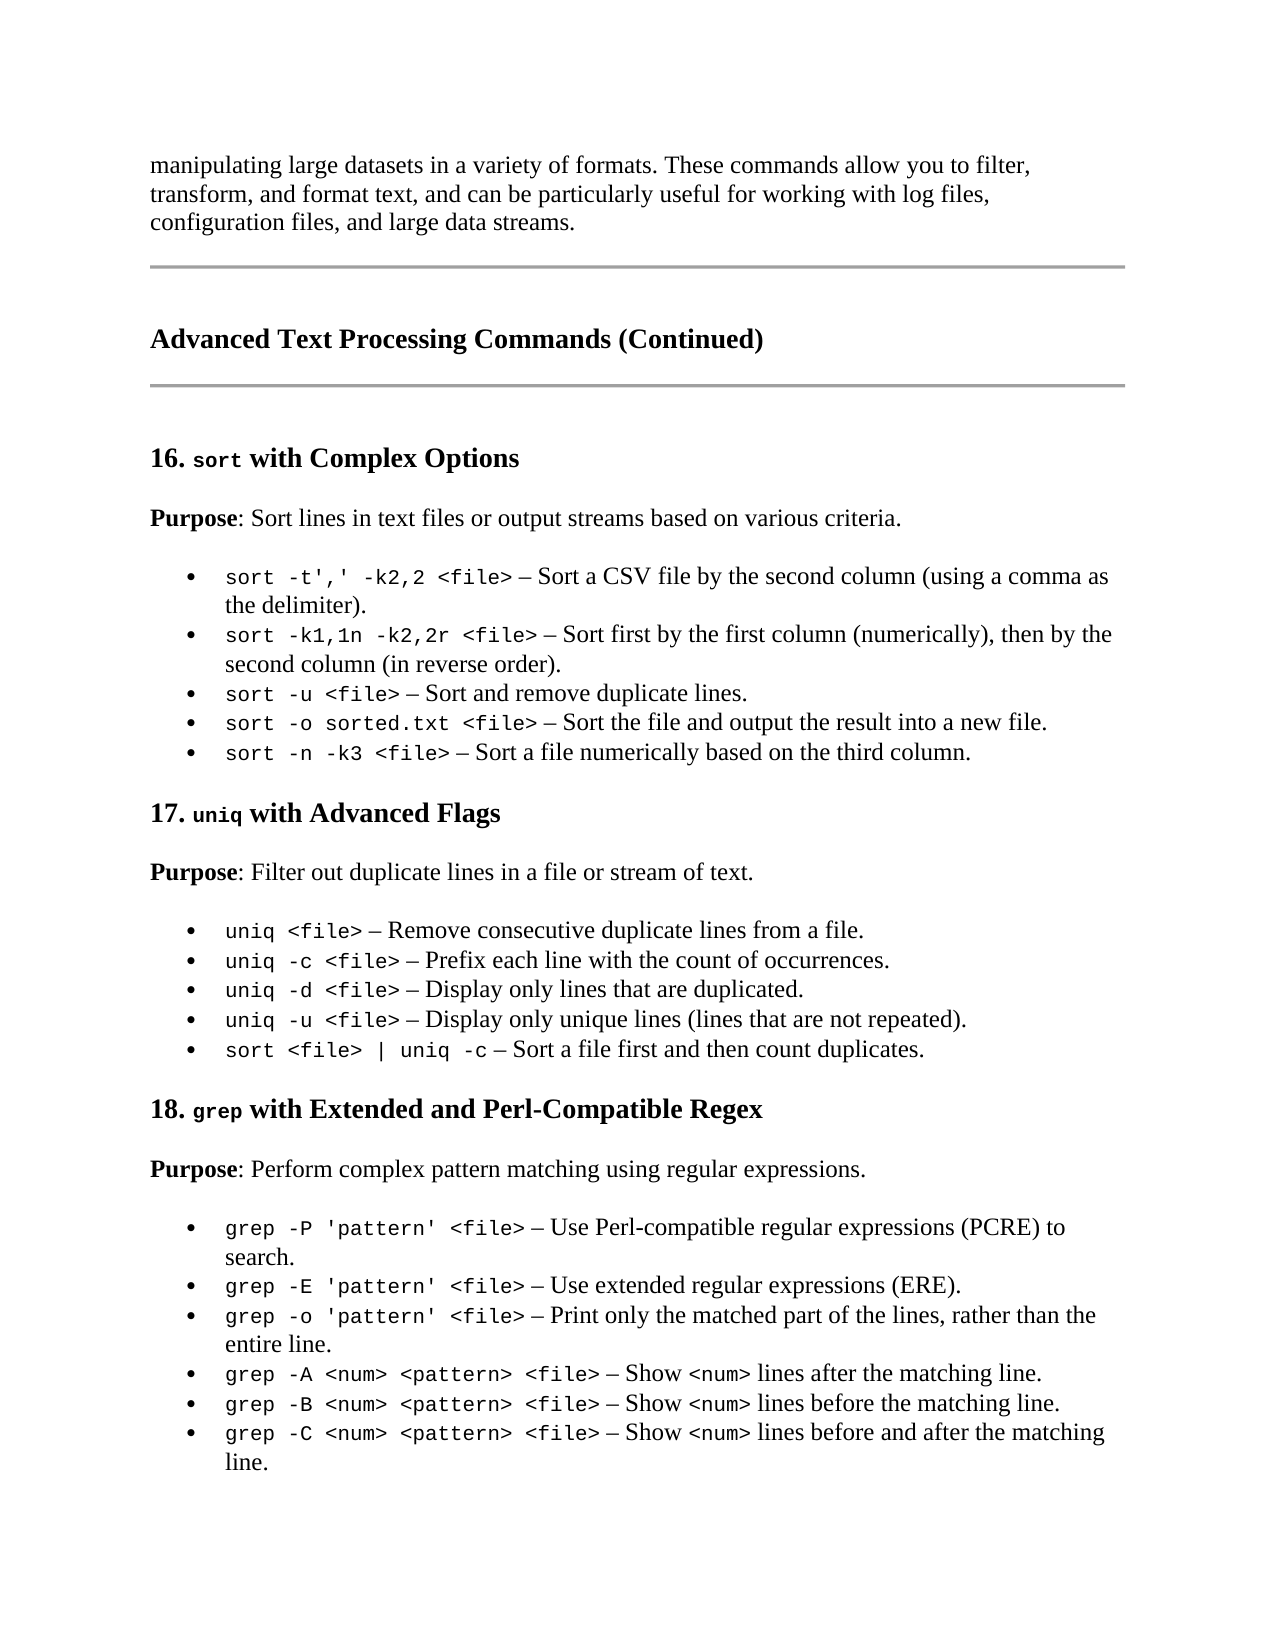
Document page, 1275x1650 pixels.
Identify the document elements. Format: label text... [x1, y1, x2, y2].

list grep -A <num> <pattern> <file> – Show <num> lines after the matching line. [187, 1358, 1125, 1388]
text Purpose: Perform complex pattern matching using regular expressions. [150, 1154, 1125, 1183]
list grep -C <num> <pattern> <file> – Show <num> lines before and after the matching line. [187, 1417, 1125, 1476]
list sort -k1,1n -k2,2r <file> – Sort first by the first column (numerically), then by the second column (in reverse order). [187, 619, 1125, 678]
list uniq -u <file> – Display only unique lines (lines that are not repeated). [187, 1004, 1125, 1034]
text Advanced Text Processing Commands (Continued) [150, 323, 1125, 355]
list sort -u <file> – Sort and remove duplicate lines. [187, 678, 1125, 707]
list grep -B <num> <pattern> <file> – Show <num> lines before the matching line. [187, 1388, 1125, 1417]
text 18. grep with Extended and Perl-Compatible Regex [150, 1092, 1125, 1125]
list uniq -d <file> – Display only lines that are duplicated. [187, 974, 1125, 1004]
list sort <file> | uniq -c – Sort a file first and then count duplicates. [187, 1034, 1125, 1063]
list uniq <file> – Remove consecutive duplicate lines from a file. [187, 915, 1125, 945]
list grep -E 'pattern' <file> – Use extended regular expressions (ERE). [187, 1270, 1125, 1300]
text Purpose: Sort lines in text files or output streams based on various criteria. [150, 503, 1125, 532]
text 16. sort with Complex Options [150, 441, 1125, 474]
list sort -t',' -k2,2 <file> – Sort a CSV file by the second column (using a comma as the delimiter). [187, 561, 1125, 619]
list uniq -c <file> – Prefix each line with the count of occurrences. [187, 945, 1125, 974]
list grep -P 'pattern' <file> – Use Perl-compatible regular expressions (PCRE) to search. [187, 1212, 1125, 1270]
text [150, 150, 1125, 236]
list sort -o sorted.txt <file> – Sort the file and output the result into a new file. [187, 707, 1125, 737]
list grep -o 'pattern' <file> – Print only the matched part of the lines, rather than the entire line. [187, 1300, 1125, 1358]
text Purpose: Filter out duplicate lines in a file or stream of text. [150, 857, 1125, 886]
list sort -n -k3 <file> – Sort a file numerically based on the third column. [187, 737, 1125, 766]
text 17. uniq with Advanced Flags [150, 796, 1125, 828]
